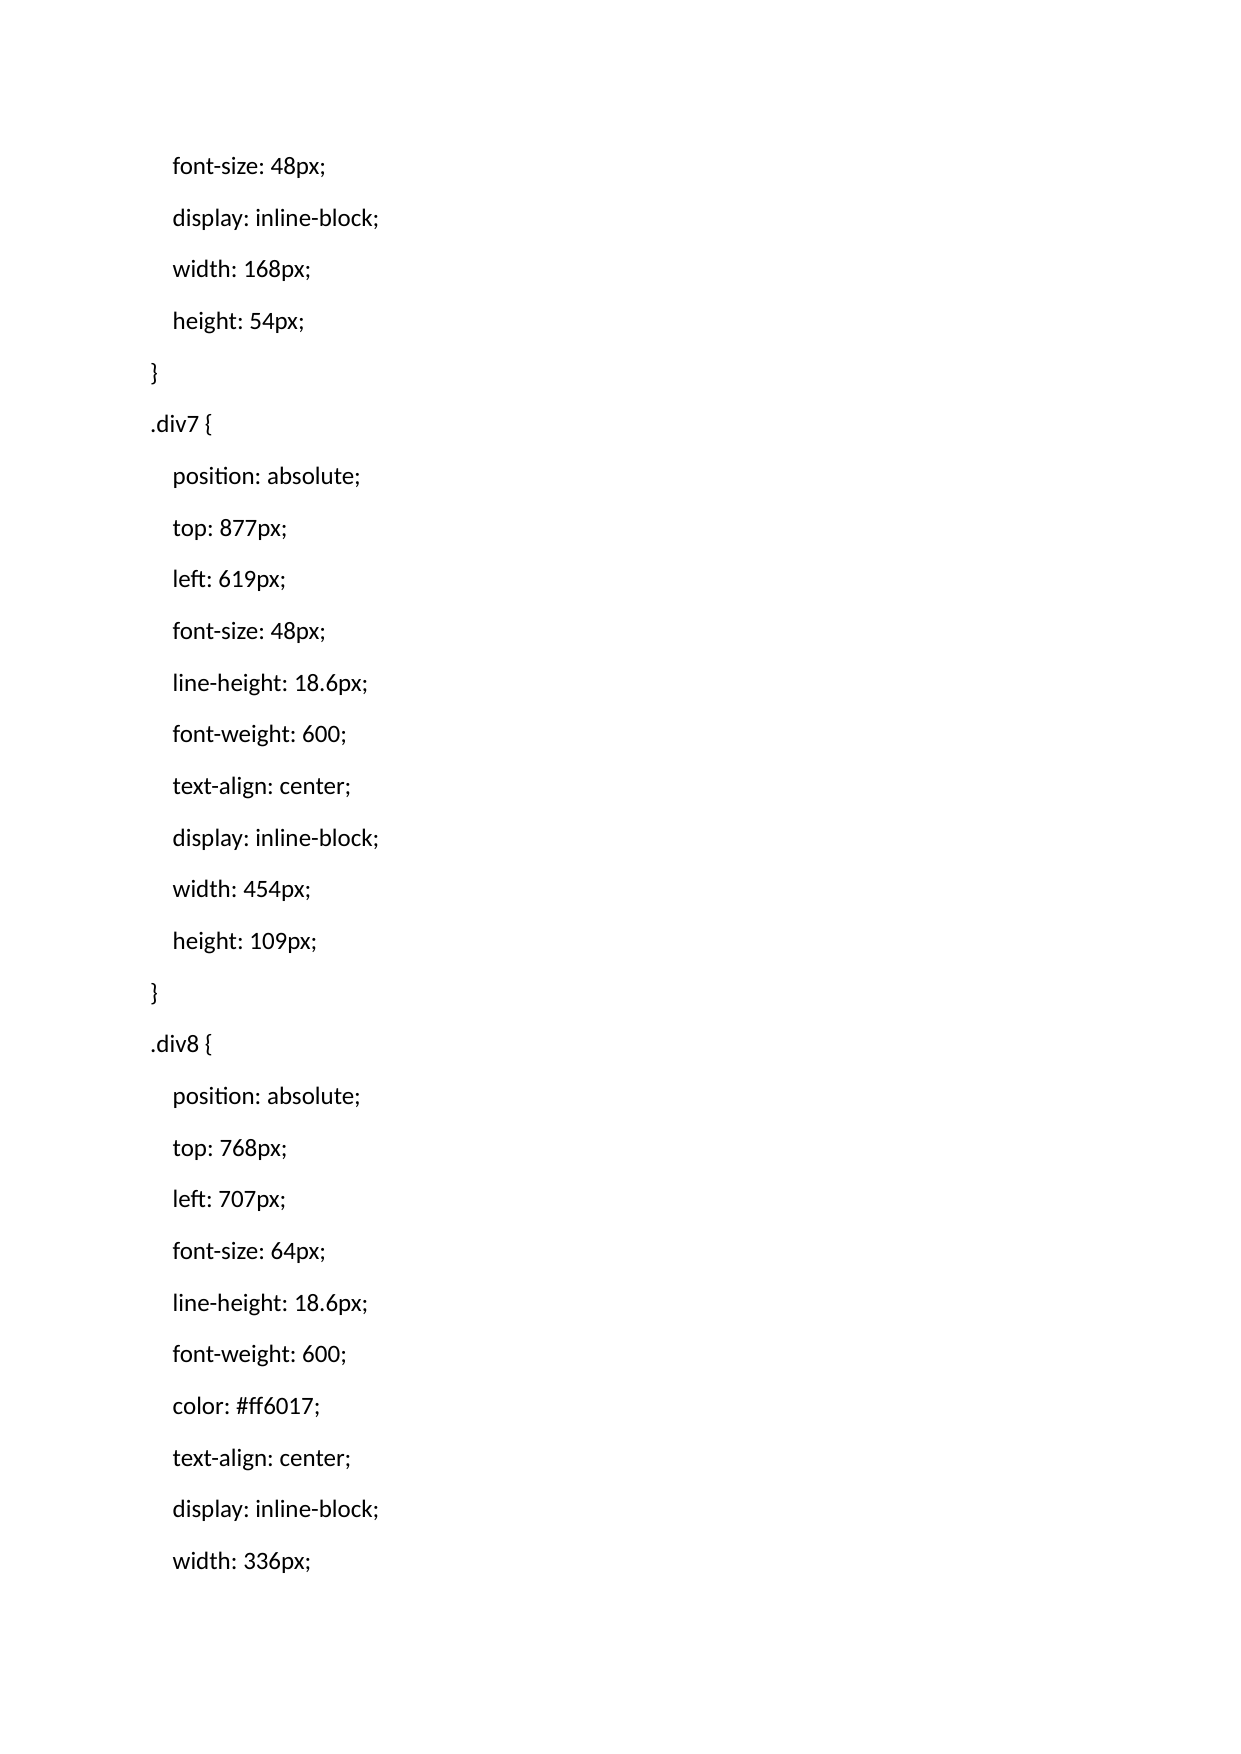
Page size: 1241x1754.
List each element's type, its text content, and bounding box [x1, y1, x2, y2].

text color: #ff6017; [150, 1390, 1090, 1421]
text .div8 { [150, 1028, 1090, 1059]
text height: 54px; [150, 305, 1090, 336]
text position: absolute; [150, 1080, 1090, 1111]
text top: 877px; [150, 512, 1090, 542]
text line-height: 18.6px; [150, 1287, 1090, 1317]
text top: 768px; [150, 1132, 1090, 1162]
text font-size: 64px; [150, 1235, 1090, 1266]
text font-size: 48px; [150, 615, 1090, 646]
text font-weight: 600; [150, 1338, 1090, 1369]
text display: inline-block; [150, 822, 1090, 852]
text } [150, 357, 1090, 387]
text display: inline-block; [150, 1493, 1090, 1524]
text font-weight: 600; [150, 718, 1090, 749]
text text-align: center; [150, 1442, 1090, 1472]
text left: 707px; [150, 1183, 1090, 1214]
text position: absolute; [150, 460, 1090, 491]
text text-align: center; [150, 770, 1090, 801]
text height: 109px; [150, 925, 1090, 956]
text width: 168px; [150, 253, 1090, 284]
text .div7 { [150, 408, 1090, 439]
text font-size: 48px; [150, 150, 1090, 181]
text } [150, 977, 1090, 1007]
text line-height: 18.6px; [150, 667, 1090, 697]
text width: 336px; [150, 1545, 1090, 1576]
text display: inline-block; [150, 202, 1090, 232]
text width: 454px; [150, 873, 1090, 904]
text left: 619px; [150, 563, 1090, 594]
